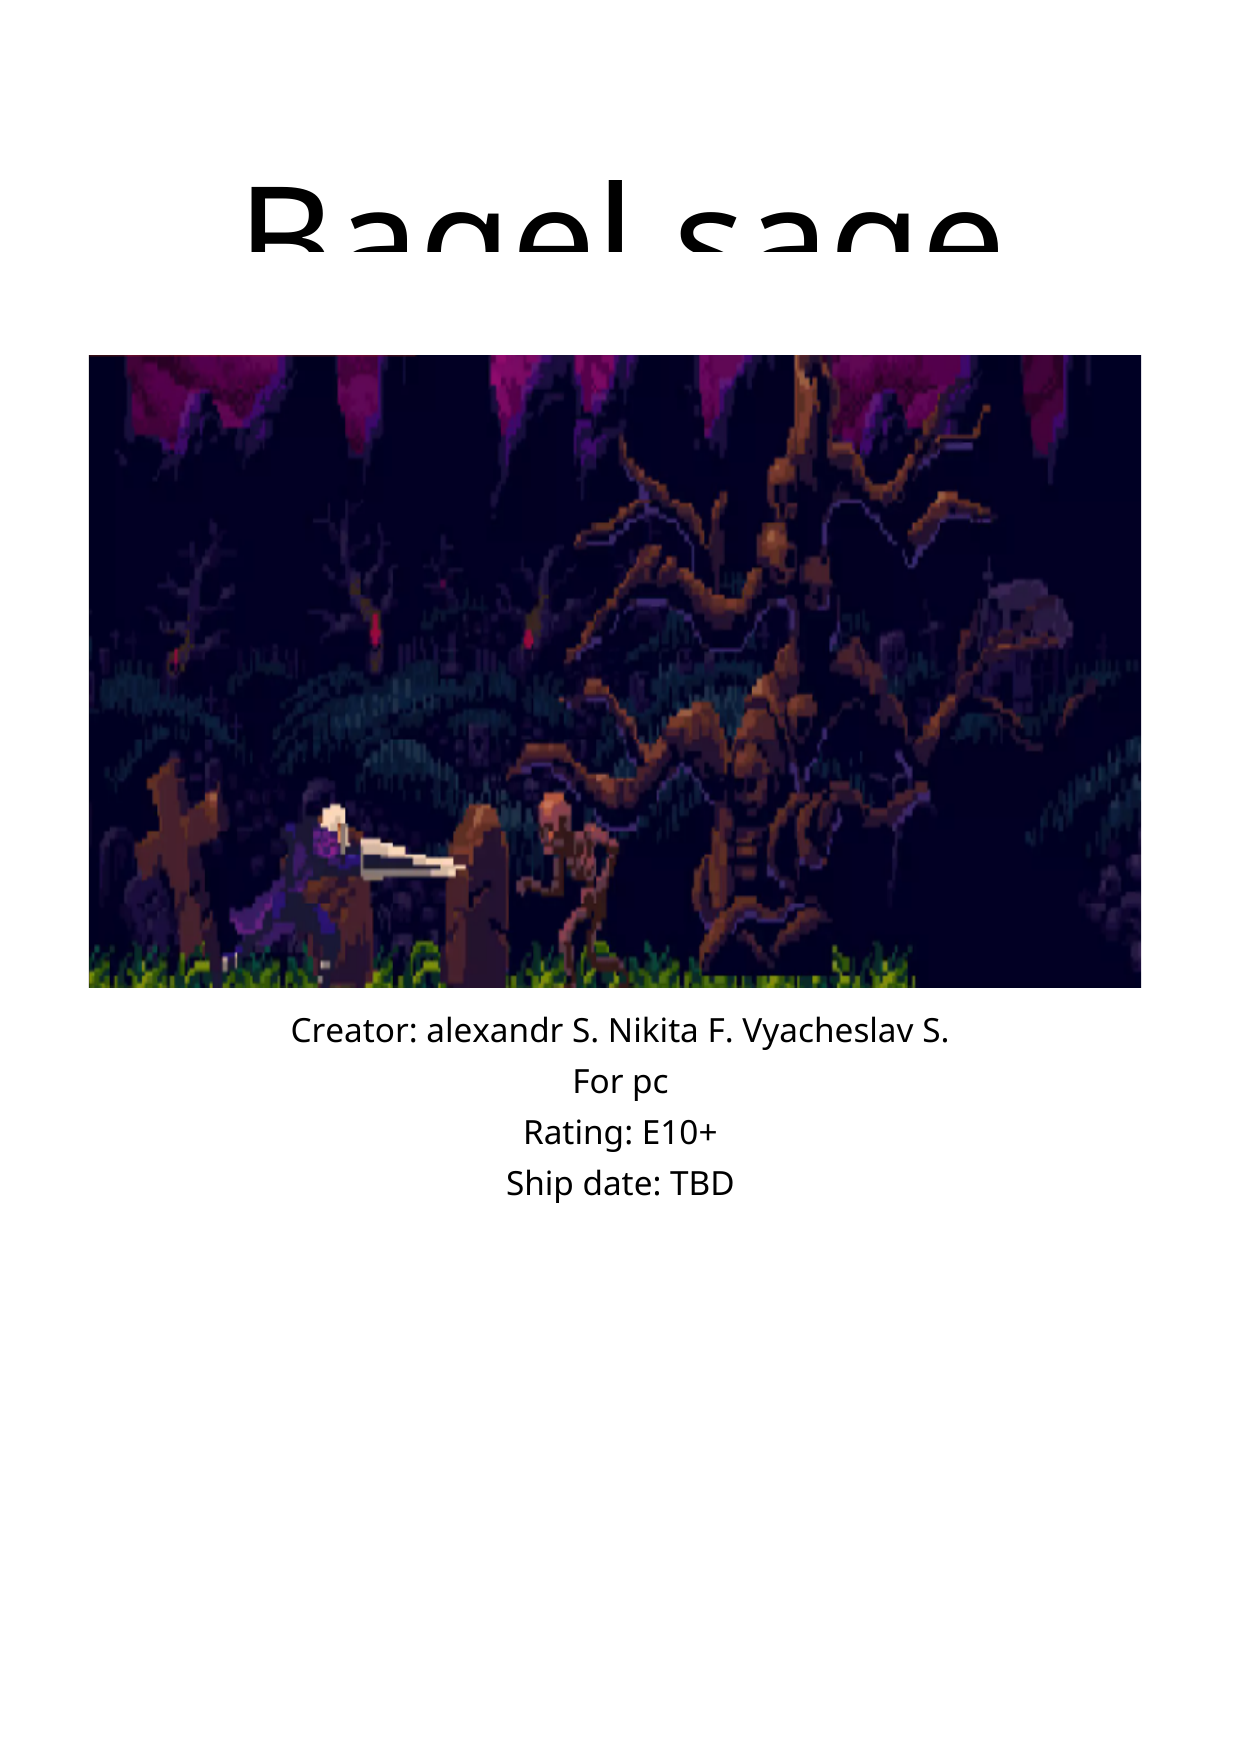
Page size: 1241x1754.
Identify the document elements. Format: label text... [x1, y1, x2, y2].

text Creator: alexandr S. Nikita F. Vyacheslav S. [89, 1007, 1152, 1052]
text Ship date: TBD [89, 1160, 1152, 1205]
picture [88, 355, 1142, 988]
text For pc [89, 1058, 1152, 1103]
text Rating: E10+ [89, 1109, 1152, 1154]
